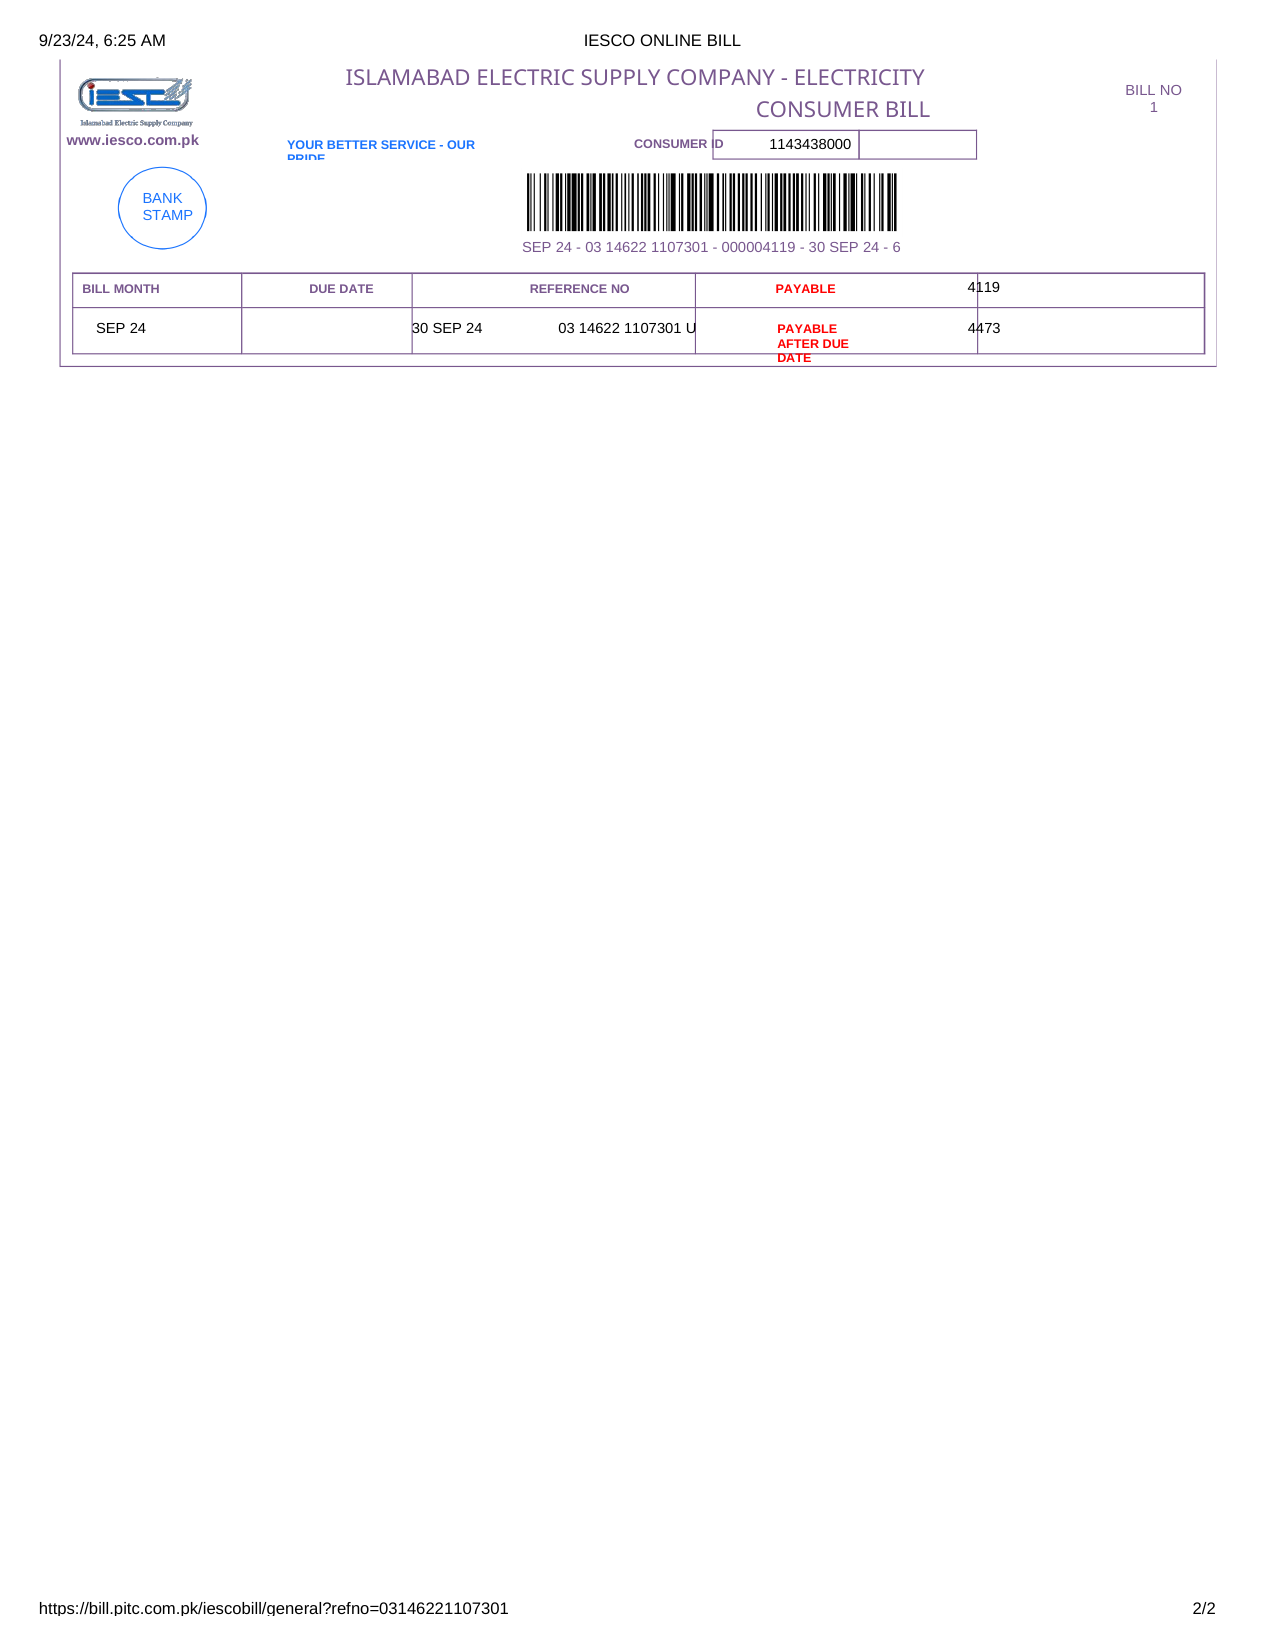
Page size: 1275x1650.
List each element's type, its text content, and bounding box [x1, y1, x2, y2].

table_cell SEP 24 [39, 297, 207, 967]
table_cell YOUR BETTER SERVICE - OUR PRIDE [274, 133, 509, 160]
table_cell 30 SEP 24 [207, 297, 543, 967]
text STAMP [142, 208, 1227, 224]
table_cell CONSUMER BILL [274, 94, 980, 133]
table_cell 03 14622 1107301 U [543, 297, 711, 967]
text SEP 24 - 03 14622 1107301 - 000004119 - 30 SEP 24 - 6 [50, 239, 901, 256]
table_cell 1143438000 [745, 133, 980, 160]
table_cell PAYABLE AFTER DUE DATE [711, 297, 879, 1616]
table_header PAYABLE WITHIN DUE DATE [711, 274, 879, 297]
text BANK [142, 191, 1227, 207]
table_cell 4473 [879, 297, 1047, 1616]
table_header DUE DATE [207, 274, 375, 297]
picture [58, 58, 1217, 369]
table_header BILL MONTH [39, 274, 207, 297]
table_header BILL NO [980, 32, 1216, 100]
table_cell www.iesco.com.pk [39, 56, 274, 160]
table_cell CONSUMER ID [510, 133, 745, 160]
table_header IESCO ONLINE BILL [274, 32, 980, 56]
table_header 2/2 [1048, 274, 1216, 1616]
table_header REFERENCE NO [375, 274, 711, 297]
table_header 4119 [879, 274, 1047, 297]
table_cell 1 [980, 100, 1216, 160]
table_header 9/23/24, 6:25 AM [39, 32, 274, 56]
table_cell https://bill.pitc.com.pk/iescobill/general?refno=03146221107301 [39, 968, 711, 1616]
table_cell ISLAMABAD ELECTRIC SUPPLY COMPANY - ELECTRICITY [274, 56, 980, 94]
